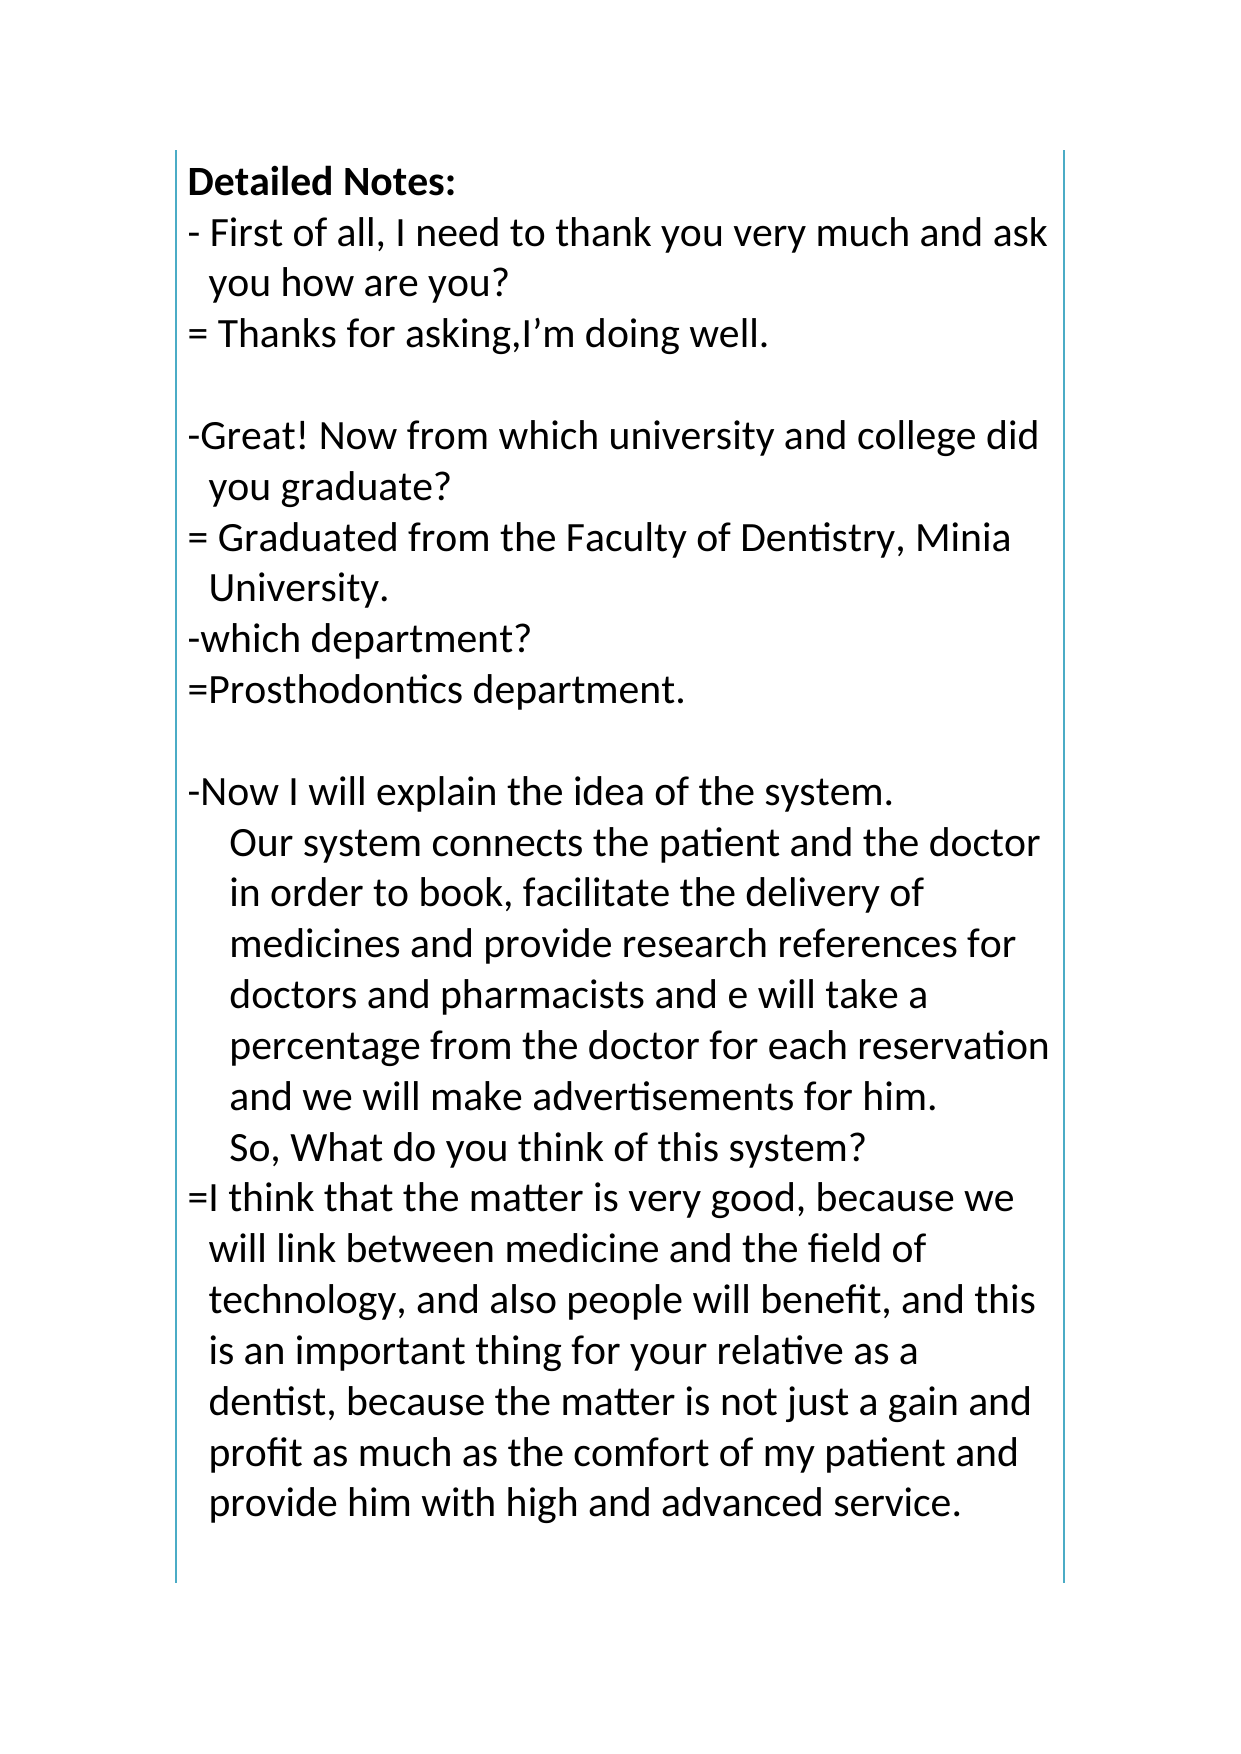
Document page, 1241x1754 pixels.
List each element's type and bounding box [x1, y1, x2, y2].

table_cell [177, 155, 1063, 1578]
